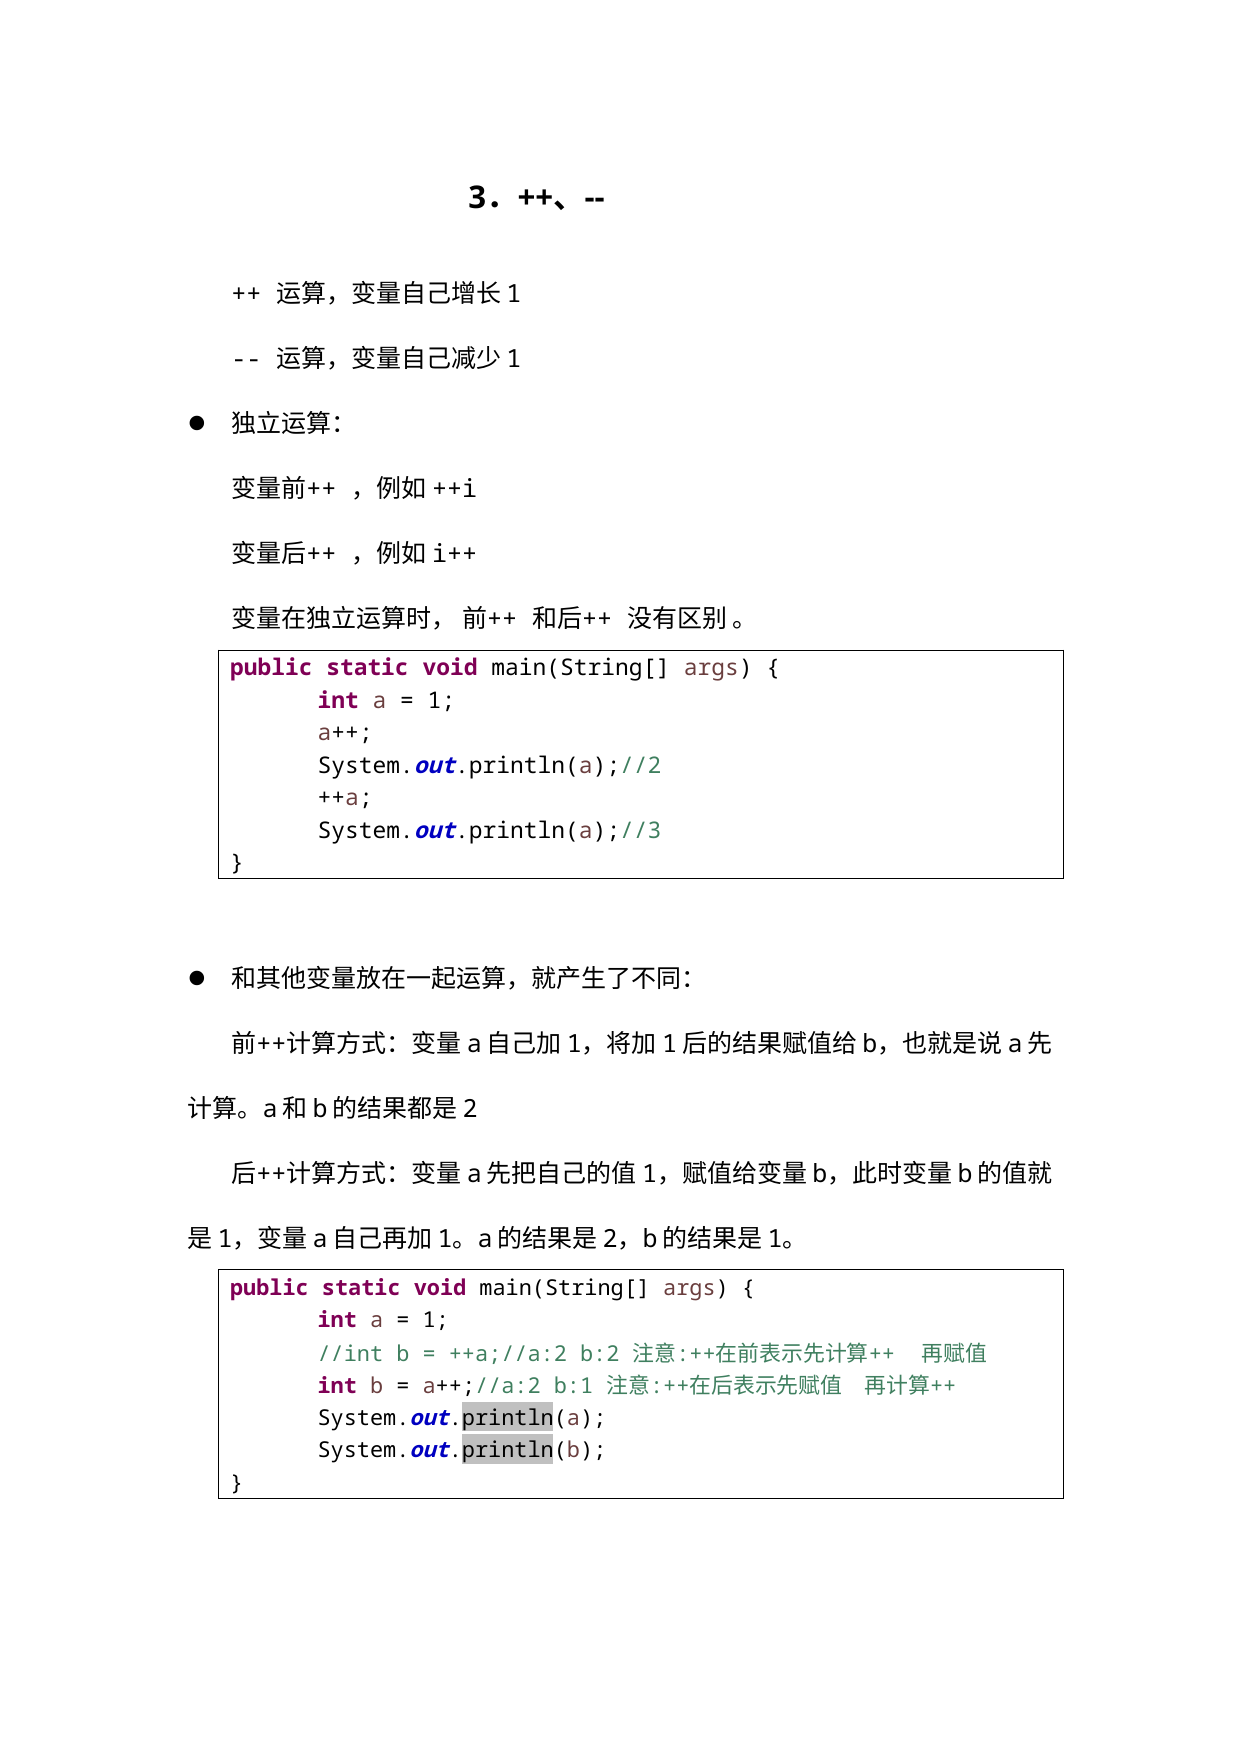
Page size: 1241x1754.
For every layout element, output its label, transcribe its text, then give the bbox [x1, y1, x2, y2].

table_header public static void main(String[] args) { int a = 1; a++; System.out.println(a);//2 ++a; System.out.println(a);//3 } [219, 651, 1063, 878]
text 后++计算方式：变量a先把自己的值1，赋值给变量b，此时变量b的值就是1，变量a自己再加1。a的结果是2，b的结果是1。 [187, 1139, 1053, 1269]
text 变量后++ ，例如 i++ [187, 519, 1053, 584]
text 前++计算方式：变量a自己加1，将加1后的结果赋值给b，也就是说a先计算。a和b的结果都是2 [187, 1009, 1053, 1139]
text ++ 运算，变量自己增长1 [187, 259, 1053, 324]
text 变量在独立运算时， 前++ 和后++ 没有区别 。 [187, 584, 1053, 649]
list 和其他变量放在一起运算，就产生了不同： [187, 944, 1053, 1009]
list 独立运算： [187, 389, 1053, 454]
subtitle ++、-- [426, 162, 1053, 227]
text 变量前++ ，例如 ++i [187, 454, 1053, 519]
table_header public static void main(String[] args) { int a = 1; //int b = ++a;//a:2 b:2 注意:++在前表示先计算++ 再赋值 int b = a++;//a:2 b:1 注意:++在后表示先赋值 再计算++ System.out.println(a); System.out.println(b); } [219, 1270, 1063, 1498]
text -- 运算，变量自己减少1 [187, 324, 1053, 389]
